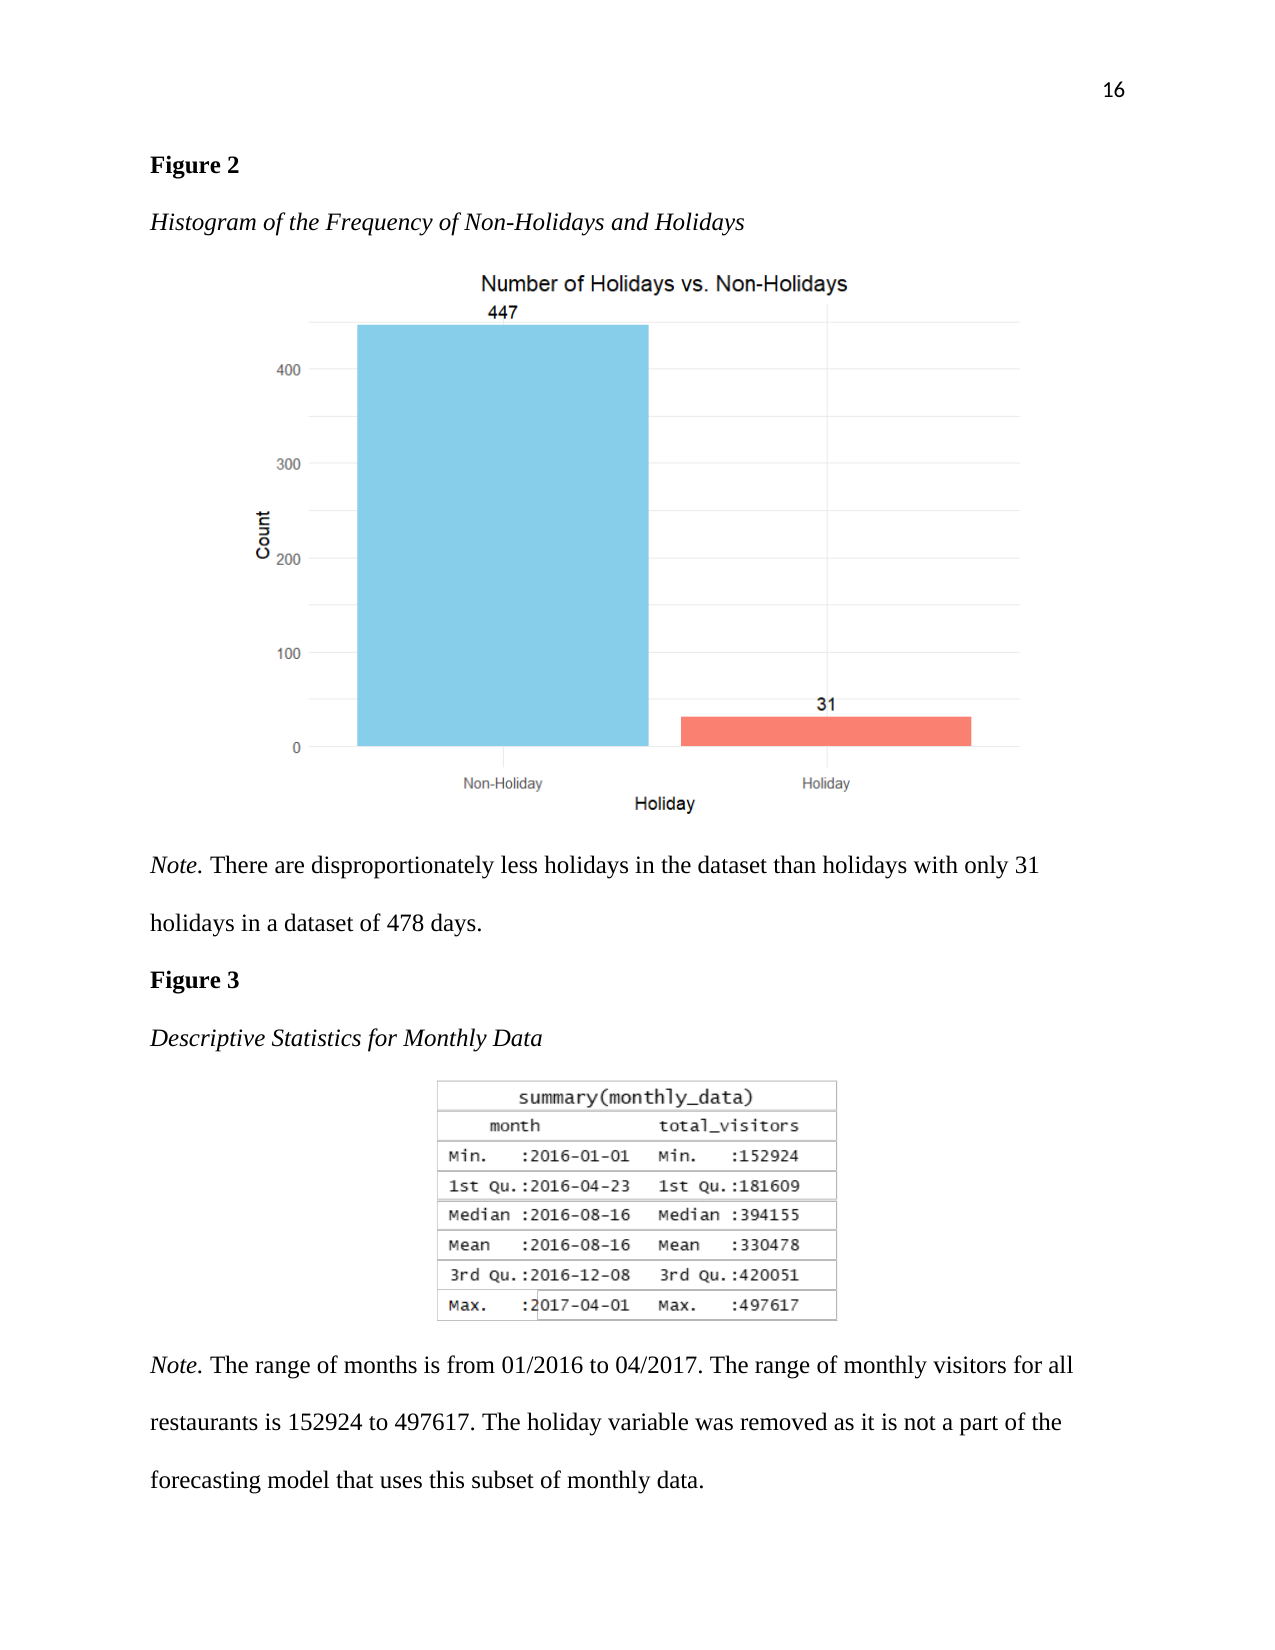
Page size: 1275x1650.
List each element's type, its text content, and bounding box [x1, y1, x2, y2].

text Note. The range of months is from 01/2016 to 04/2017. The range of monthly visitors for all restaurants is 152924 to 497617. The holiday variable was removed as it is not a part of the forecasting model that uses this subset of monthly data. [150, 1350, 1125, 1493]
text Figure 3 [150, 966, 1125, 994]
picture [436, 1080, 839, 1322]
text Figure 2 [150, 150, 1125, 179]
text Histogram of the Frequency of Non-Holidays and Holidays [150, 207, 1125, 236]
picture [245, 265, 1030, 823]
text Note. There are disproportionately less holidays in the dataset than holidays with only 31 holidays in a dataset of 478 days. [150, 851, 1125, 937]
text Descriptive Statistics for Monthly Data [150, 1023, 1125, 1052]
